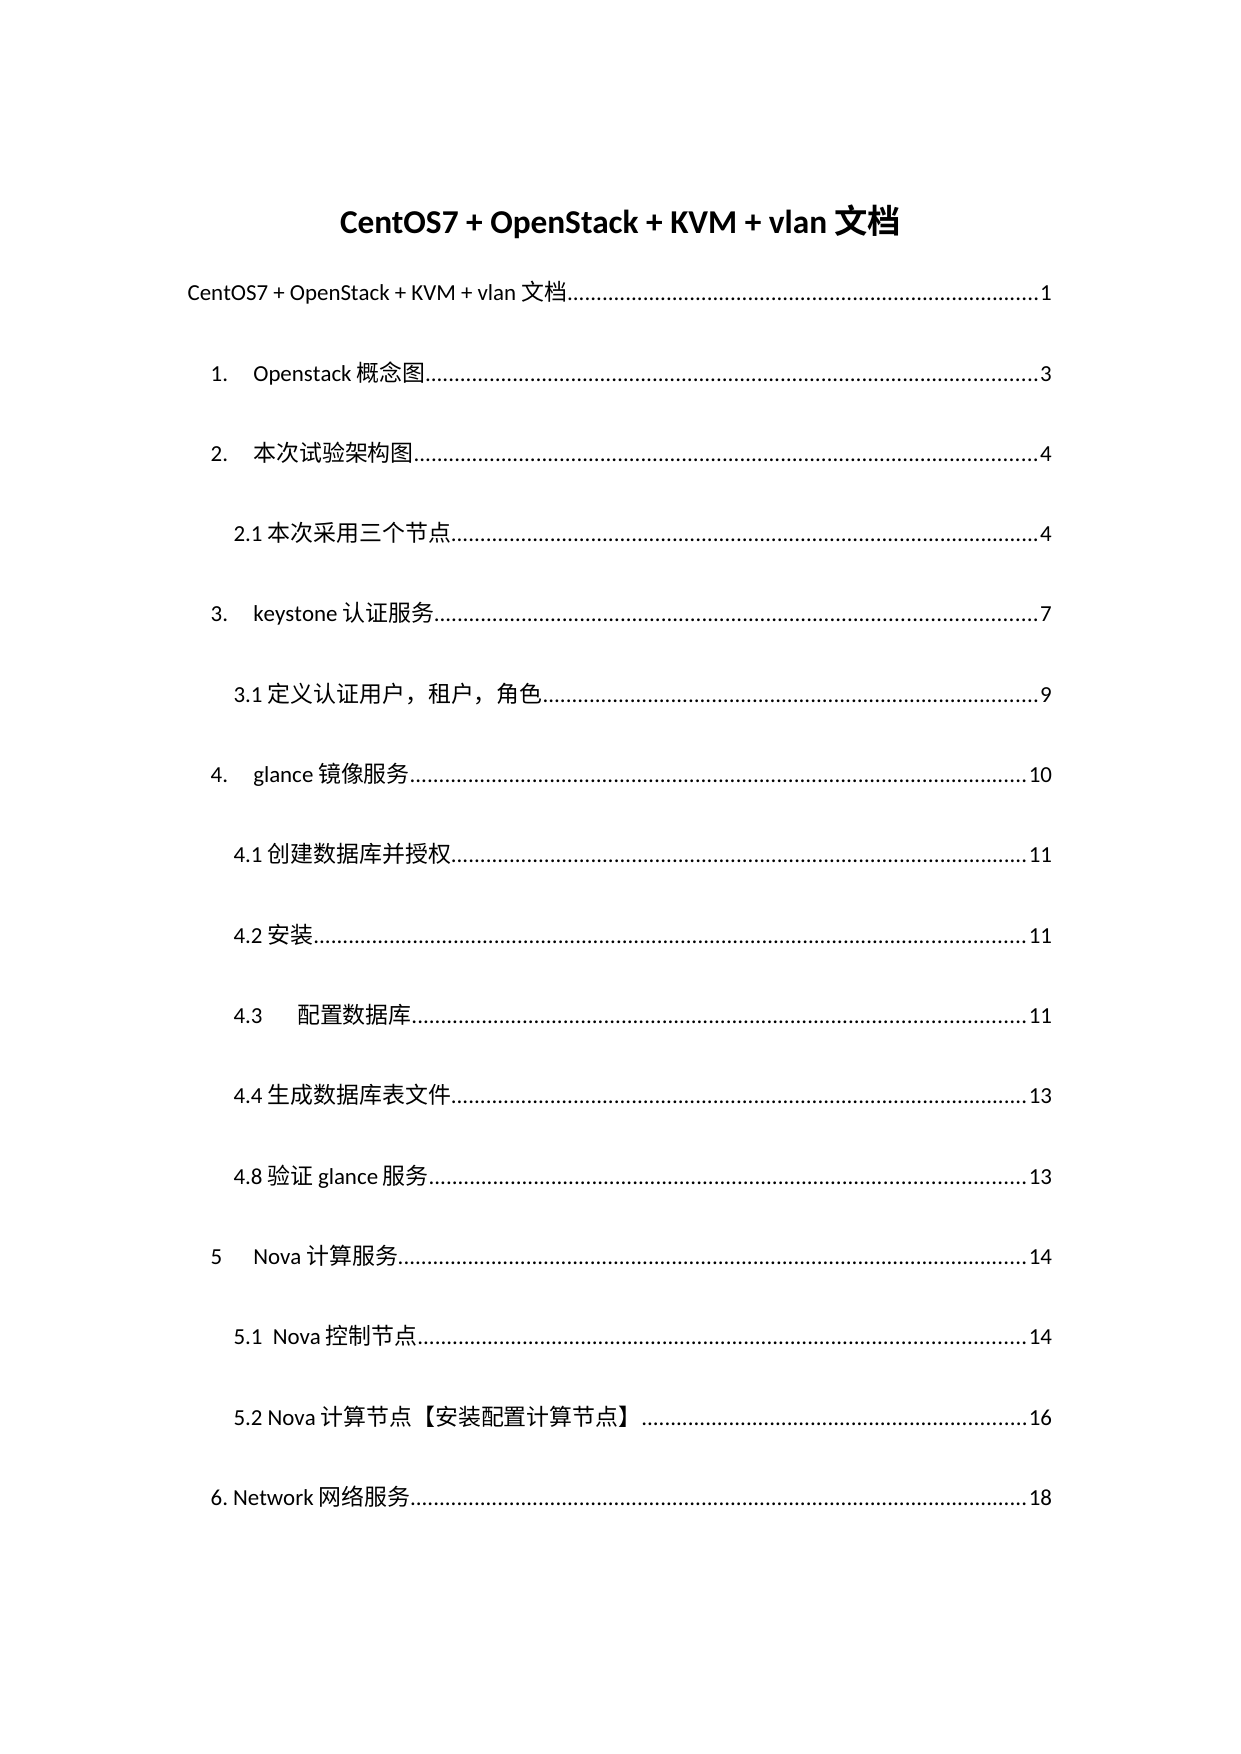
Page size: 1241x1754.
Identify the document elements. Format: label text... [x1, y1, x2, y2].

text 4.2 安装 11 [233, 901, 1053, 966]
text 5.2 Nova计算节点【安装配置计算节点】 16 [233, 1383, 1053, 1448]
text 4.8 验证glance服务 13 [233, 1142, 1053, 1207]
text 4. glance镜像服务 10 [210, 740, 1053, 805]
text 5 Nova计算服务 14 [210, 1222, 1053, 1287]
text 4.1 创建数据库并授权 11 [233, 820, 1053, 885]
text 3. keystone认证服务 7 [210, 579, 1053, 644]
title CentOS7 + OpenStack + KVM + vlan文档 [187, 187, 1053, 252]
text 3.1 定义认证用户，租户，角色 9 [233, 660, 1053, 725]
text 1. Openstack概念图 3 [210, 338, 1053, 403]
text 2.1 本次采用三个节点 4 [233, 499, 1053, 564]
text 5.1 Nova控制节点 14 [233, 1302, 1053, 1367]
text 2. 本次试验架构图 4 [210, 419, 1053, 484]
text CentOS7 + OpenStack + KVM + vlan文档 1 [187, 258, 1053, 323]
text 4.3 配置数据库 11 [233, 981, 1053, 1046]
text 6. Network网络服务 18 [210, 1463, 1053, 1528]
text 4.4 生成数据库表文件 13 [233, 1061, 1053, 1126]
